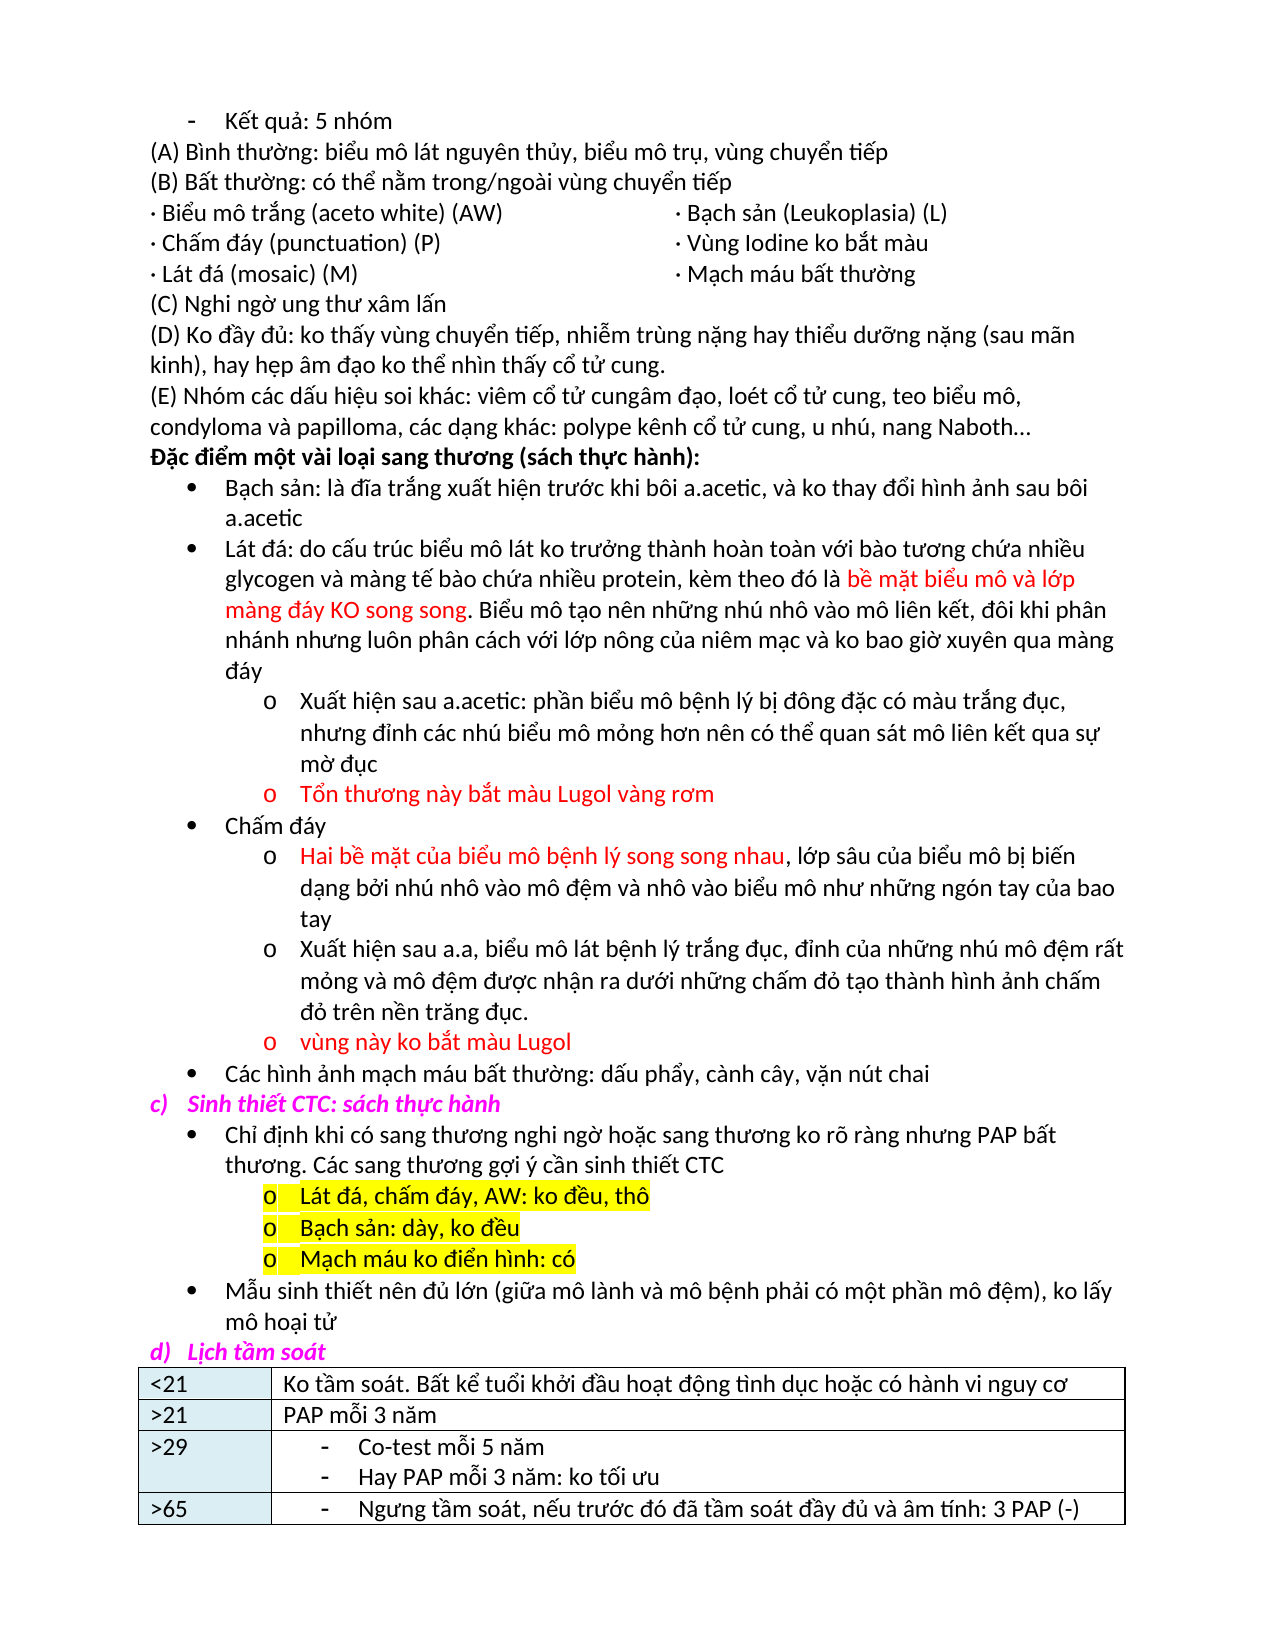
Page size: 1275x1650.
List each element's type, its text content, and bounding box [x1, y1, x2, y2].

list Xuất hiện sau a.acetic: phần biểu mô bệnh lý bị đông đặc có màu trắng đục, nhưng đỉnh các nhú biểu mô mỏng hơn nên có thể quan sát mô liên kết qua sự mờ đục [262, 685, 1125, 778]
table_cell >65 [139, 1493, 271, 1524]
list Mẫu sinh thiết nên đủ lớn (giữa mô lành và mô bệnh phải có một phần mô đệm), ko lấy mô hoại tử [187, 1275, 1125, 1336]
list Xuất hiện sau a.a, biểu mô lát bệnh lý trắng đục, đỉnh của những nhú mô đệm rất mỏng và mô đệm được nhận ra dưới những chấm đỏ tạo thành hình ảnh chấm đỏ trên nền trăng đục. [262, 933, 1125, 1026]
text (B) Bất thường: có thể nằm trong/ngoài vùng chuyển tiếp [150, 167, 1125, 197]
text (C) Nghi ngờ ung thư xâm lấn [150, 289, 1125, 319]
subtitle Sinh thiết CTC: sách thực hành [150, 1088, 1125, 1119]
list Bạch sản: là đĩa trắng xuất hiện trước khi bôi a.acetic, và ko thay đổi hình ảnh sau bôi a.acetic [187, 472, 1125, 533]
text Đặc điểm một vài loại sang thương (sách thực hành): [150, 441, 1125, 472]
subtitle Lịch tầm soát [150, 1336, 1125, 1367]
text · Bạch sản (Leukoplasia) (L) [675, 197, 1125, 228]
text · Biểu mô trắng (aceto white) (AW) [150, 197, 600, 228]
text · Chấm đáy (punctuation) (P) [150, 228, 600, 258]
list Bạch sản: dày, ko đều [300, 1212, 1125, 1243]
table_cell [272, 1493, 1124, 1524]
table_header <21 [139, 1368, 271, 1398]
list Chỉ định khi có sang thương nghi ngờ hoặc sang thương ko rõ ràng nhưng PAP bất thương. Các sang thương gợi ý cần sinh thiết CTC [187, 1119, 1125, 1180]
list Lát đá: do cấu trúc biểu mô lát ko trưởng thành hoàn toàn với bào tương chứa nhiều glycogen và màng tế bào chứa nhiều protein, kèm theo đó là bề mặt biểu mô và lớp màng đáy KO song song. Biểu mô tạo nên những nhú nhô vào mô liên kết, đôi khi phân nhánh nhưng luôn phân cách với lớp nông của niêm mạc và ko bao giờ xuyên qua màng đáy [187, 533, 1125, 685]
text · Mạch máu bất thường [675, 258, 1125, 289]
list vùng này ko bắt màu Lugol [262, 1026, 1125, 1058]
table_cell Co-test mỗi 5 năm Hay PAP mỗi 3 năm: ko tối ưu [272, 1431, 1124, 1492]
text (E) Nhóm các dấu hiệu soi khác: viêm cổ tử cung­âm đạo, loét cổ tử cung, teo biểu mô, condyloma và papilloma, các dạng khác: polype kênh cổ tử cung, u nhú, nang Naboth… [150, 380, 1125, 441]
table_cell PAP mỗi 3 năm [272, 1400, 1124, 1430]
table_header Ko tầm soát. Bất kể tuổi khởi đầu hoạt động tình dục hoặc có hành vi nguy cơ [272, 1368, 1124, 1398]
list Mạch máu ko điển hình: có [262, 1243, 1125, 1275]
text (D) Ko đầy đủ: ko thấy vùng chuyển tiếp, nhiễm trùng nặng hay thiểu dưỡng nặng (sau mãn kinh), hay hẹp âm đạo ko thể nhìn thấy cổ tử cung. [150, 319, 1125, 380]
list Lát đá, chấm đáy, AW: ko đều, thô [300, 1180, 1125, 1212]
text · Vùng Iodine ko bắt màu [675, 228, 1125, 258]
list Kết quả: 5 nhóm [187, 106, 1125, 136]
text (A) Bình thường: biểu mô lát nguyên thủy, biểu mô trụ, vùng chuyển tiếp [150, 136, 1125, 167]
table_cell >29 [139, 1431, 271, 1492]
list Tổn thương này bắt màu Lugol vàng rơm [262, 778, 1125, 810]
list Các hình ảnh mạch máu bất thường: dấu phẩy, cành cây, vặn nút chai [187, 1058, 1125, 1088]
list Hai bề mặt của biểu mô bệnh lý song song nhau, lớp sâu của biểu mô bị biến dạng bởi nhú nhô vào mô đệm và nhô vào biểu mô như những ngón tay của bao tay [262, 841, 1125, 933]
list Chấm đáy [187, 810, 1125, 841]
table_cell >21 [139, 1400, 271, 1430]
text · Lát đá (mosaic) (M) [150, 258, 600, 289]
